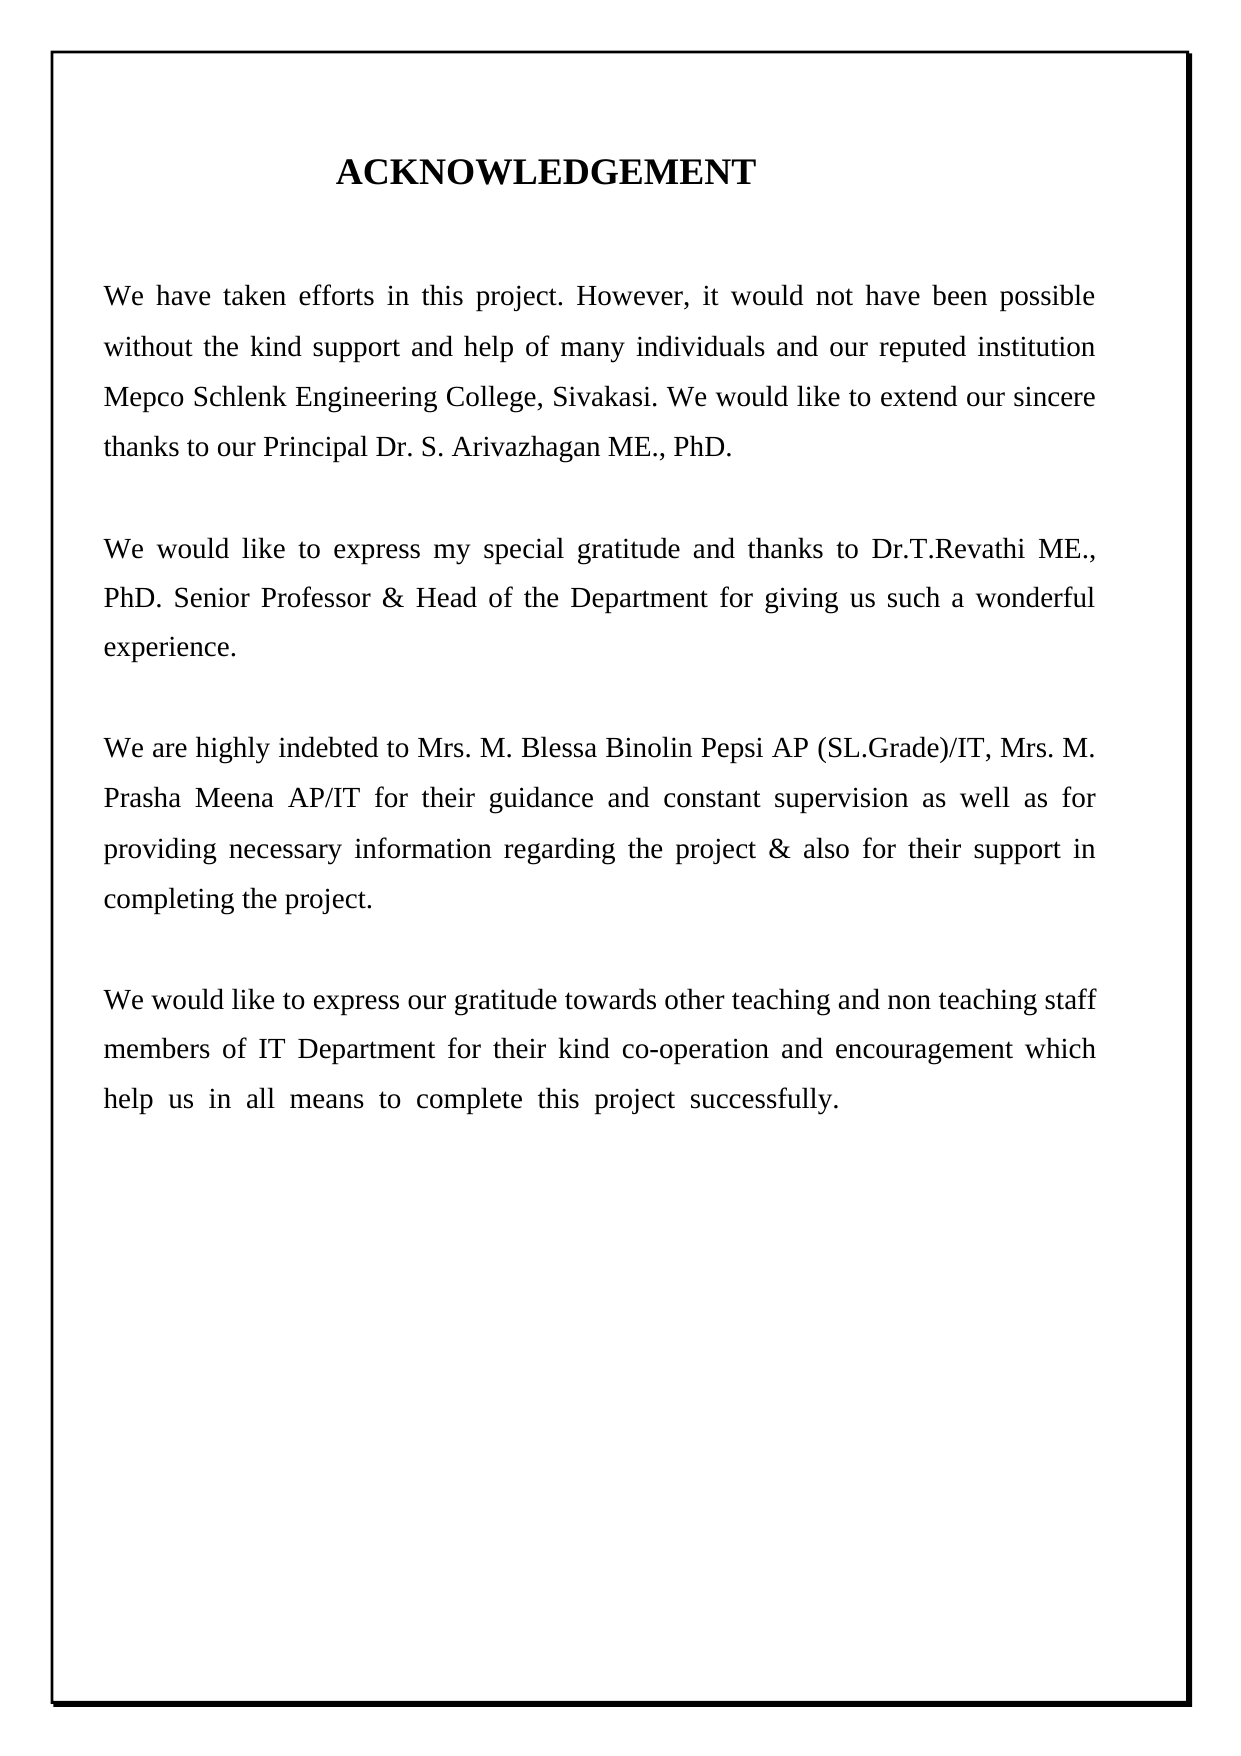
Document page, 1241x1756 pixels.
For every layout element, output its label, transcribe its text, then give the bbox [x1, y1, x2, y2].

text We are highly indebted to Mrs. M. Blessa Binolin Pepsi AP (SL.Grade)/IT, Mrs. M. Prasha Meena AP/IT for their guidance and constant supervision as well as for providing necessary information regarding the project & also for their support in completing the project. [103, 730, 1097, 915]
text We would like to express our gratitude towards other teaching and non teaching staff members of IT Department for their kind co-operation and encouragement which help us in all means to complete this project successfully. [103, 982, 1097, 1114]
text We have taken efforts in this project. However, it would not have been possible without the kind support and help of many individuals and our reputed institution Mepco Schlenk Engineering College, Sivakasi. We would like to extend our sincere thanks to our Principal Dr. S. Arivazhagan ME., PhD. [103, 278, 1097, 463]
text ACKNOWLEDGEMENT [336, 149, 1180, 193]
text We would like to express my special gratitude and thanks to Dr.T.Revathi ME., PhD. Senior Professor & Head of the Department for giving us such a wonderful experience. [103, 531, 1097, 663]
